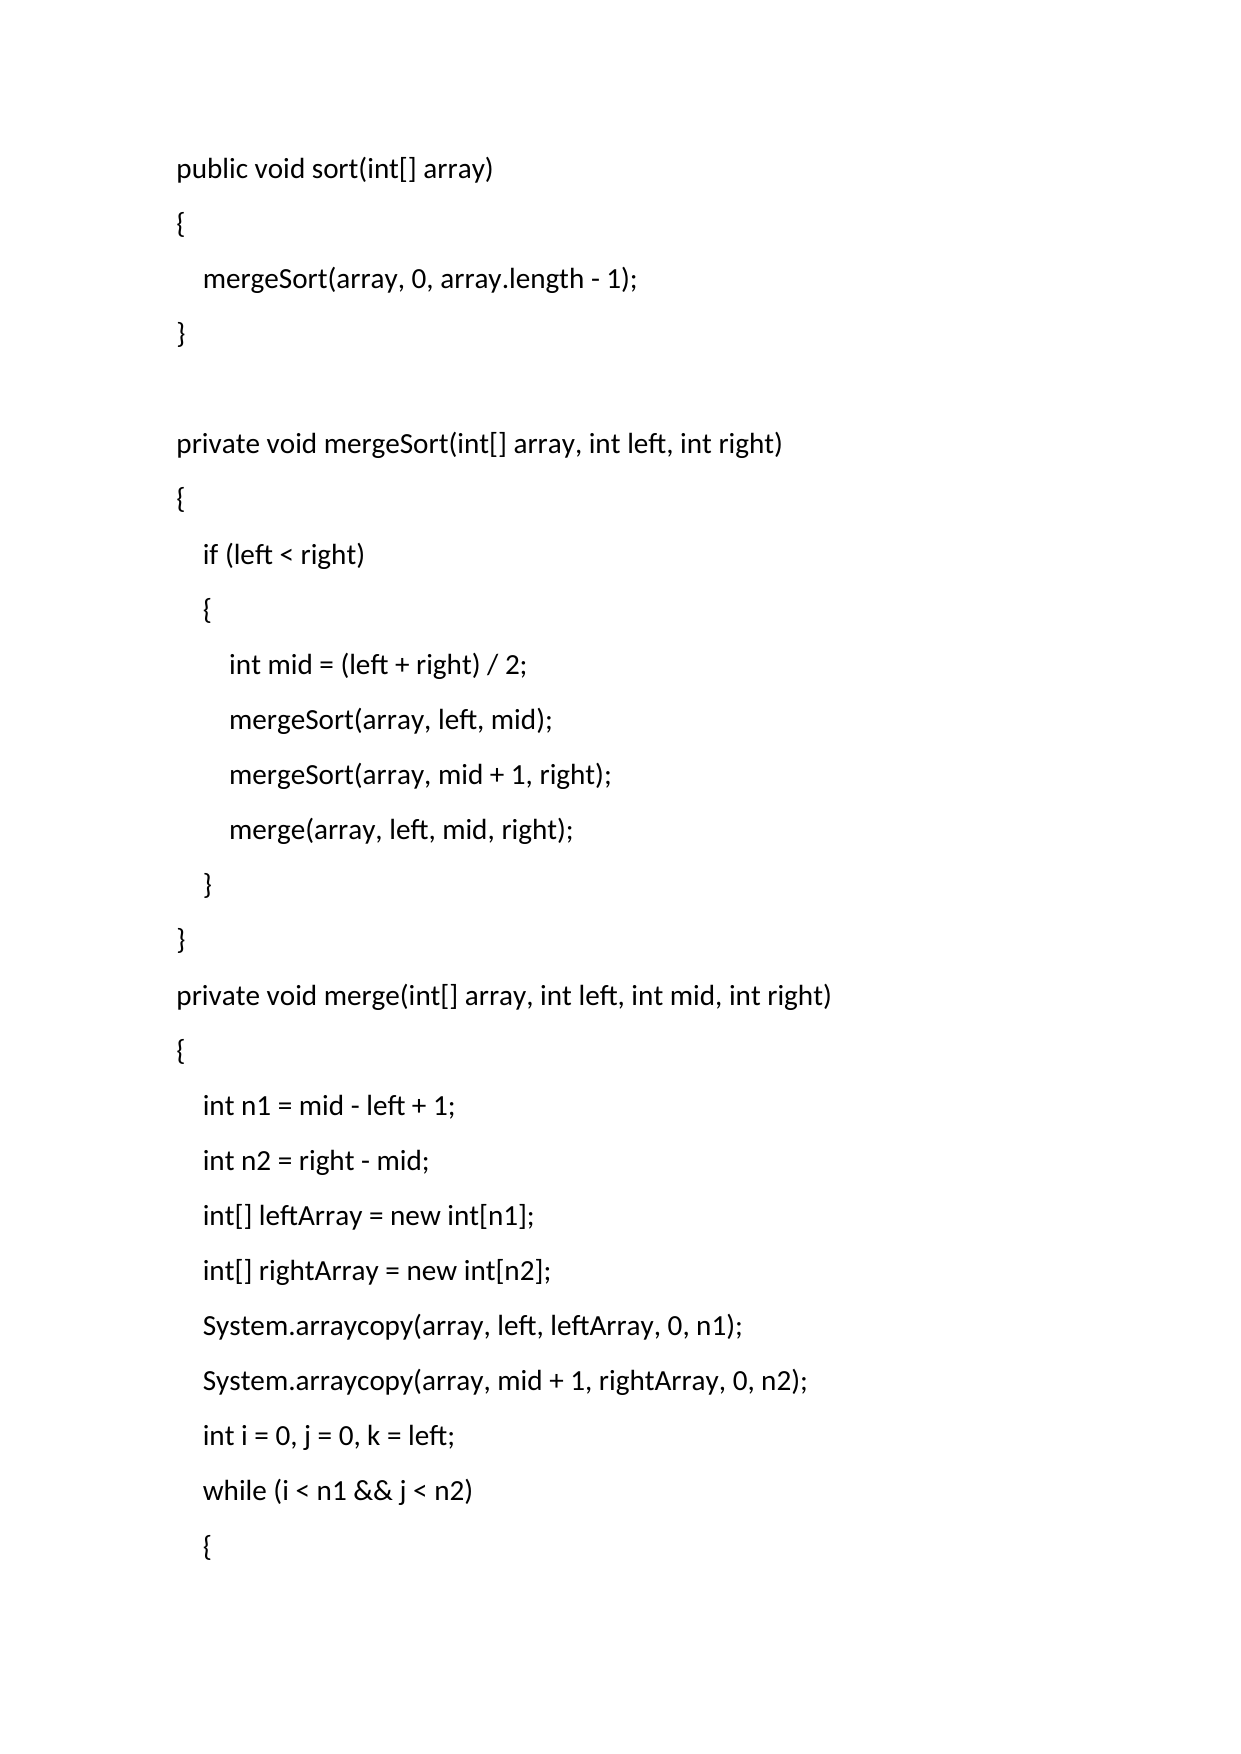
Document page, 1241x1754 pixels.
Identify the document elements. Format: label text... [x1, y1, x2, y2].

text int n1 = mid - left + 1; [150, 1087, 1090, 1122]
text while (i < n1 && j < n2) [150, 1472, 1090, 1508]
text merge(array, left, mid, right); [150, 811, 1090, 847]
text mergeSort(array, mid + 1, right); [150, 756, 1090, 792]
text private void mergeSort(int[] array, int left, int right) [150, 426, 1090, 461]
text int i = 0, j = 0, k = left; [150, 1417, 1090, 1453]
text private void merge(int[] array, int left, int mid, int right) [150, 977, 1090, 1012]
text System.arraycopy(array, left, leftArray, 0, n1); [150, 1307, 1090, 1343]
text } [150, 866, 1090, 902]
text public void sort(int[] array) [150, 150, 1090, 186]
text int[] leftArray = new int[n1]; [150, 1197, 1090, 1233]
text int mid = (left + right) / 2; [150, 646, 1090, 682]
text if (left < right) [150, 536, 1090, 571]
text int[] rightArray = new int[n2]; [150, 1252, 1090, 1288]
text System.arraycopy(array, mid + 1, rightArray, 0, n2); [150, 1362, 1090, 1398]
text { [150, 1528, 1090, 1563]
text { [150, 481, 1090, 516]
text { [150, 591, 1090, 626]
text } [150, 921, 1090, 957]
text mergeSort(array, 0, array.length - 1); [150, 260, 1090, 296]
text { [150, 1032, 1090, 1067]
text int n2 = right - mid; [150, 1142, 1090, 1177]
text } [150, 315, 1090, 351]
text mergeSort(array, left, mid); [150, 701, 1090, 737]
text { [150, 205, 1090, 241]
